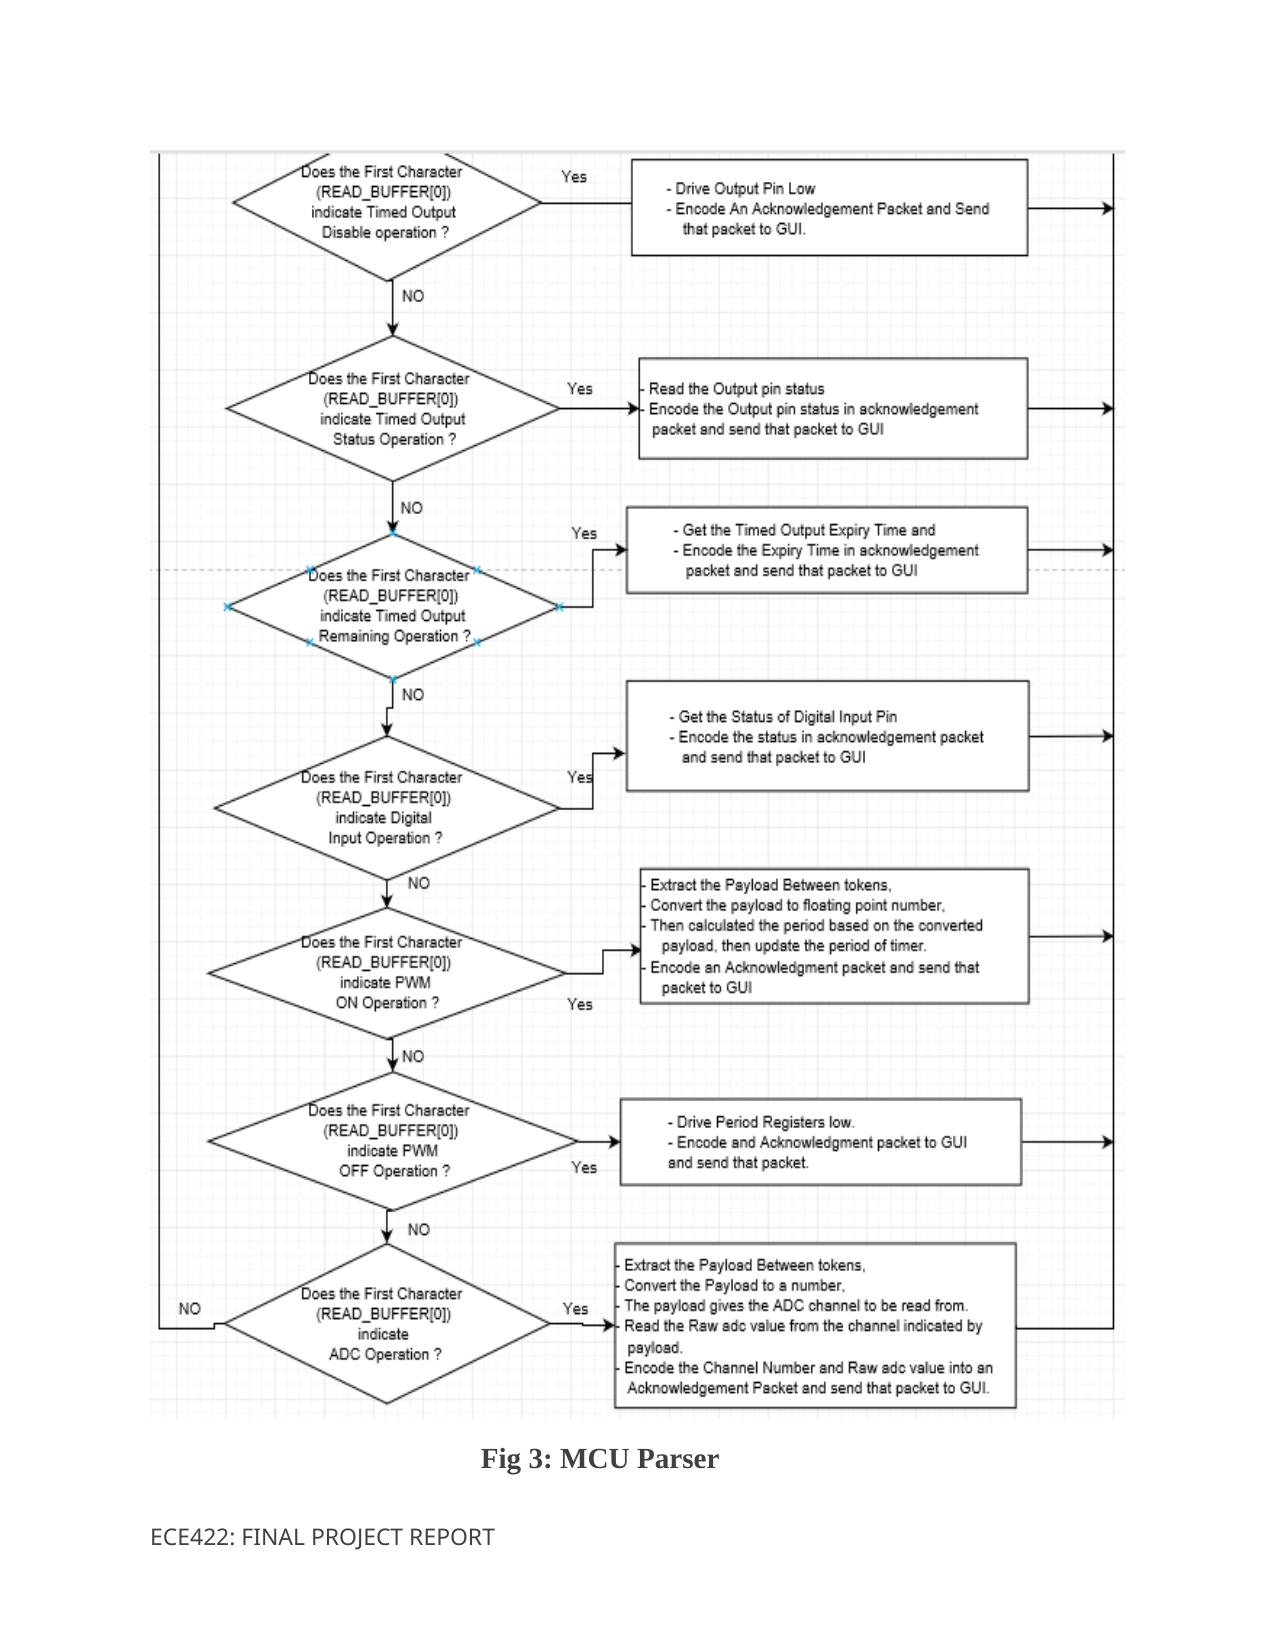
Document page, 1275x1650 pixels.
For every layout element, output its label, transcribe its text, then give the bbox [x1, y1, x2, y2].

picture [150, 150, 1125, 1419]
text Fig 3: MCU Parser [150, 1441, 1050, 1475]
